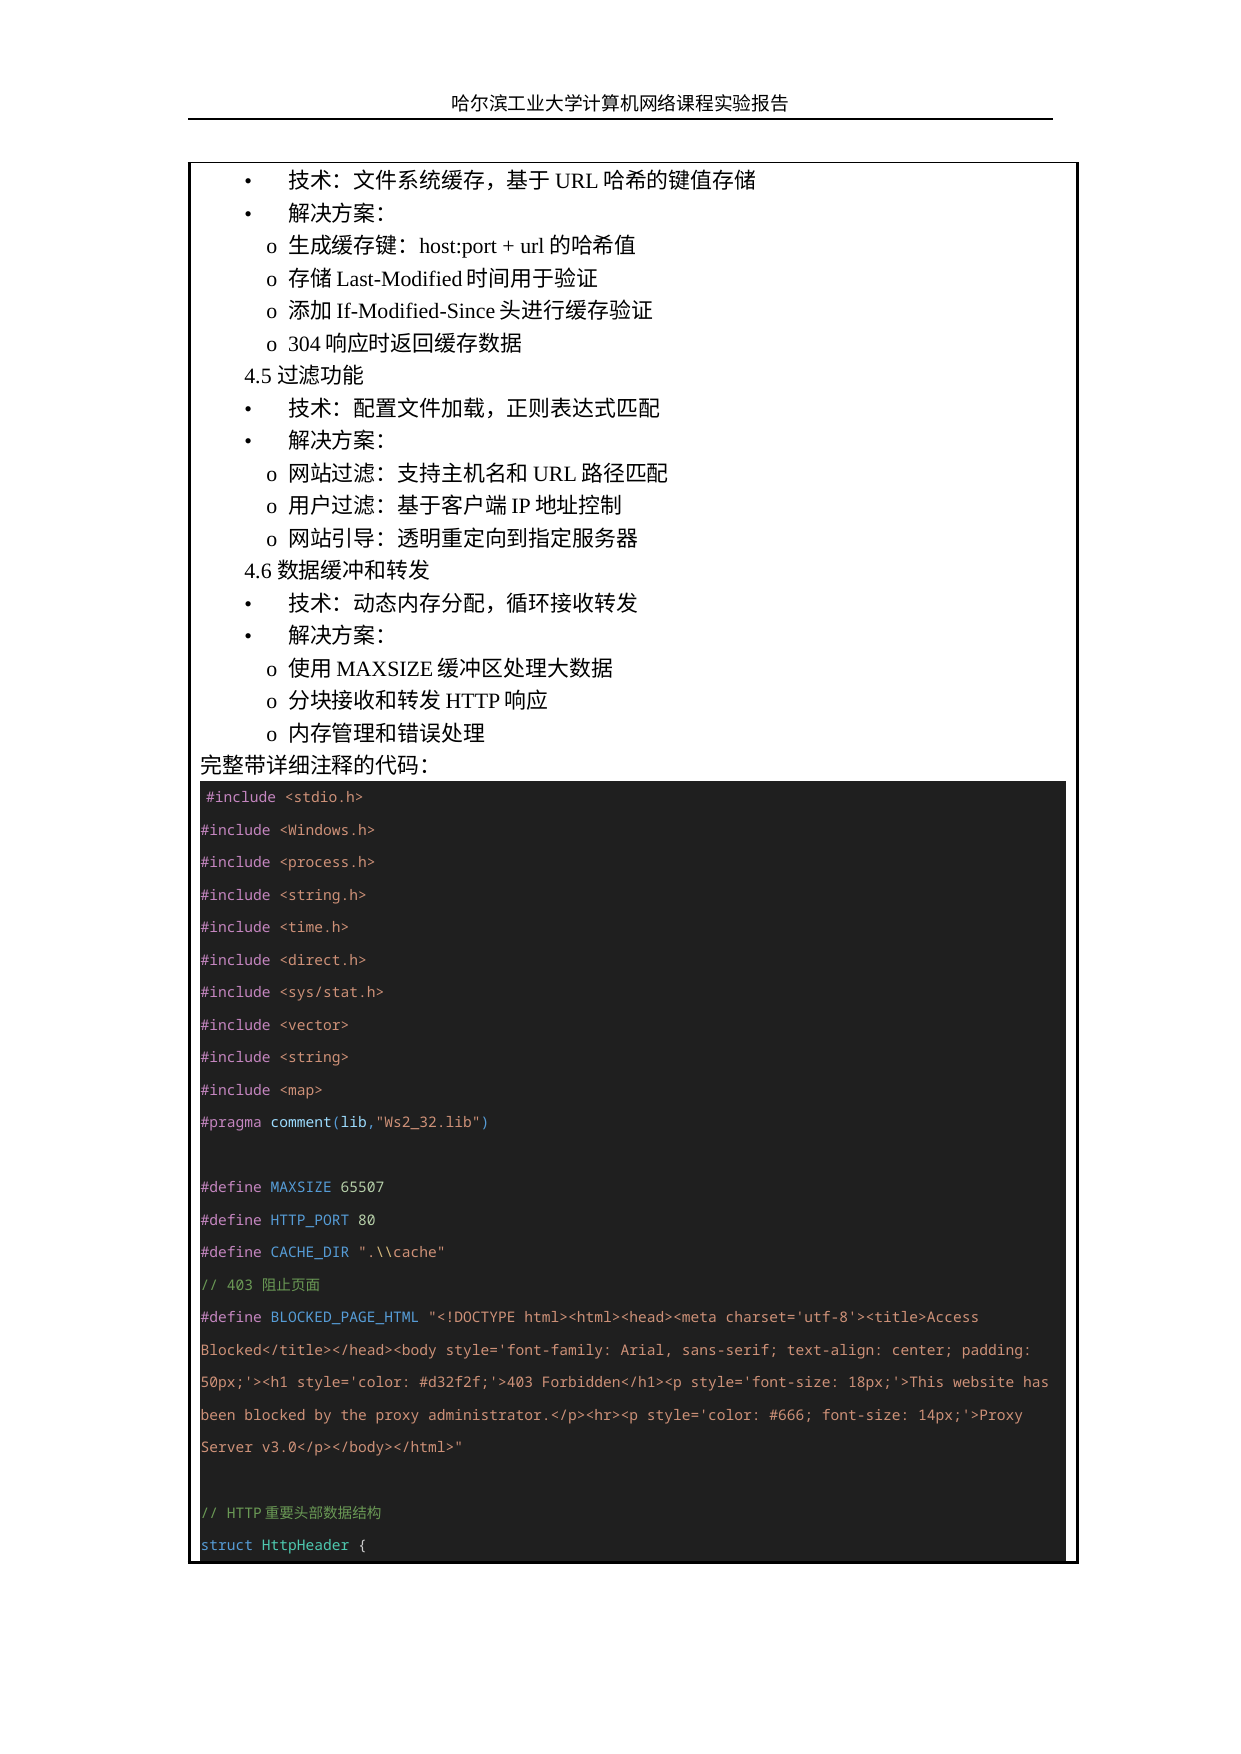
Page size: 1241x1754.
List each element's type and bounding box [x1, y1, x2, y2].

table_cell [191, 163, 1076, 1561]
